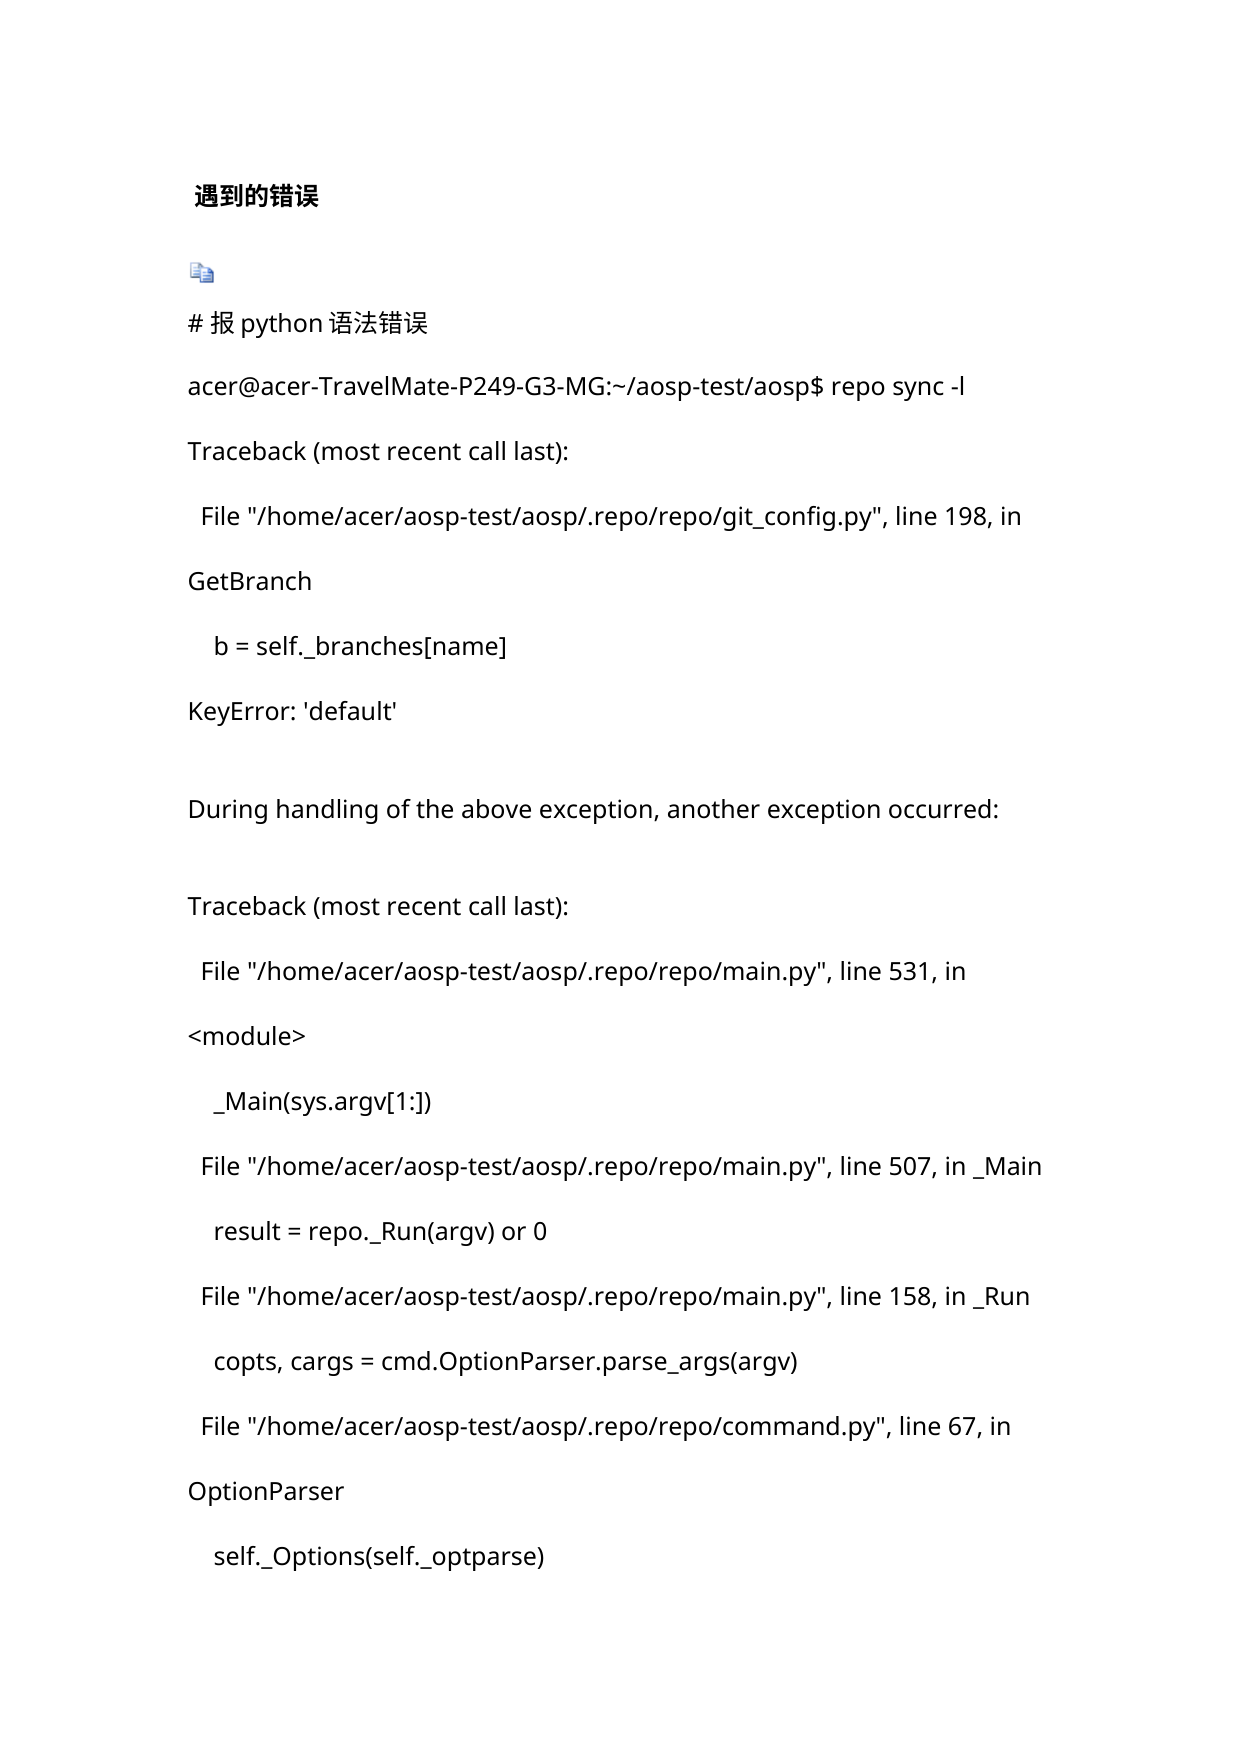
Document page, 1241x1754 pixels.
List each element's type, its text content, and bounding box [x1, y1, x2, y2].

text b = self._branches[name] [187, 614, 1053, 679]
text _Main(sys.argv[1:]) [187, 1069, 1053, 1134]
picture [187, 256, 219, 288]
text File "/home/acer/aosp-test/aosp/.repo/repo/main.py", line 158, in _Run [187, 1264, 1053, 1329]
subtitle 遇到的错误 [187, 162, 1053, 227]
text Traceback (most recent call last): [187, 874, 1053, 939]
text copts, cargs = cmd.OptionParser.parse_args(argv) [187, 1329, 1053, 1394]
text self._Options(self._optparse) [187, 1524, 1053, 1589]
text File "/home/acer/aosp-test/aosp/.repo/repo/git_config.py", line 198, in GetBranch [187, 484, 1053, 614]
text Traceback (most recent call last): [187, 419, 1053, 484]
text During handling of the above exception, another exception occurred: [187, 776, 1053, 841]
text KeyError: 'default' [187, 679, 1053, 744]
text # 报python语法错误 acer@acer-TravelMate-P249-G3-MG:~/aosp-test/aosp$ repo sync -l [187, 289, 1053, 419]
text File "/home/acer/aosp-test/aosp/.repo/repo/command.py", line 67, in OptionParser [187, 1394, 1053, 1524]
text File "/home/acer/aosp-test/aosp/.repo/repo/main.py", line 507, in _Main [187, 1134, 1053, 1199]
text File "/home/acer/aosp-test/aosp/.repo/repo/main.py", line 531, in <module> [187, 939, 1053, 1069]
text result = repo._Run(argv) or 0 [187, 1199, 1053, 1264]
